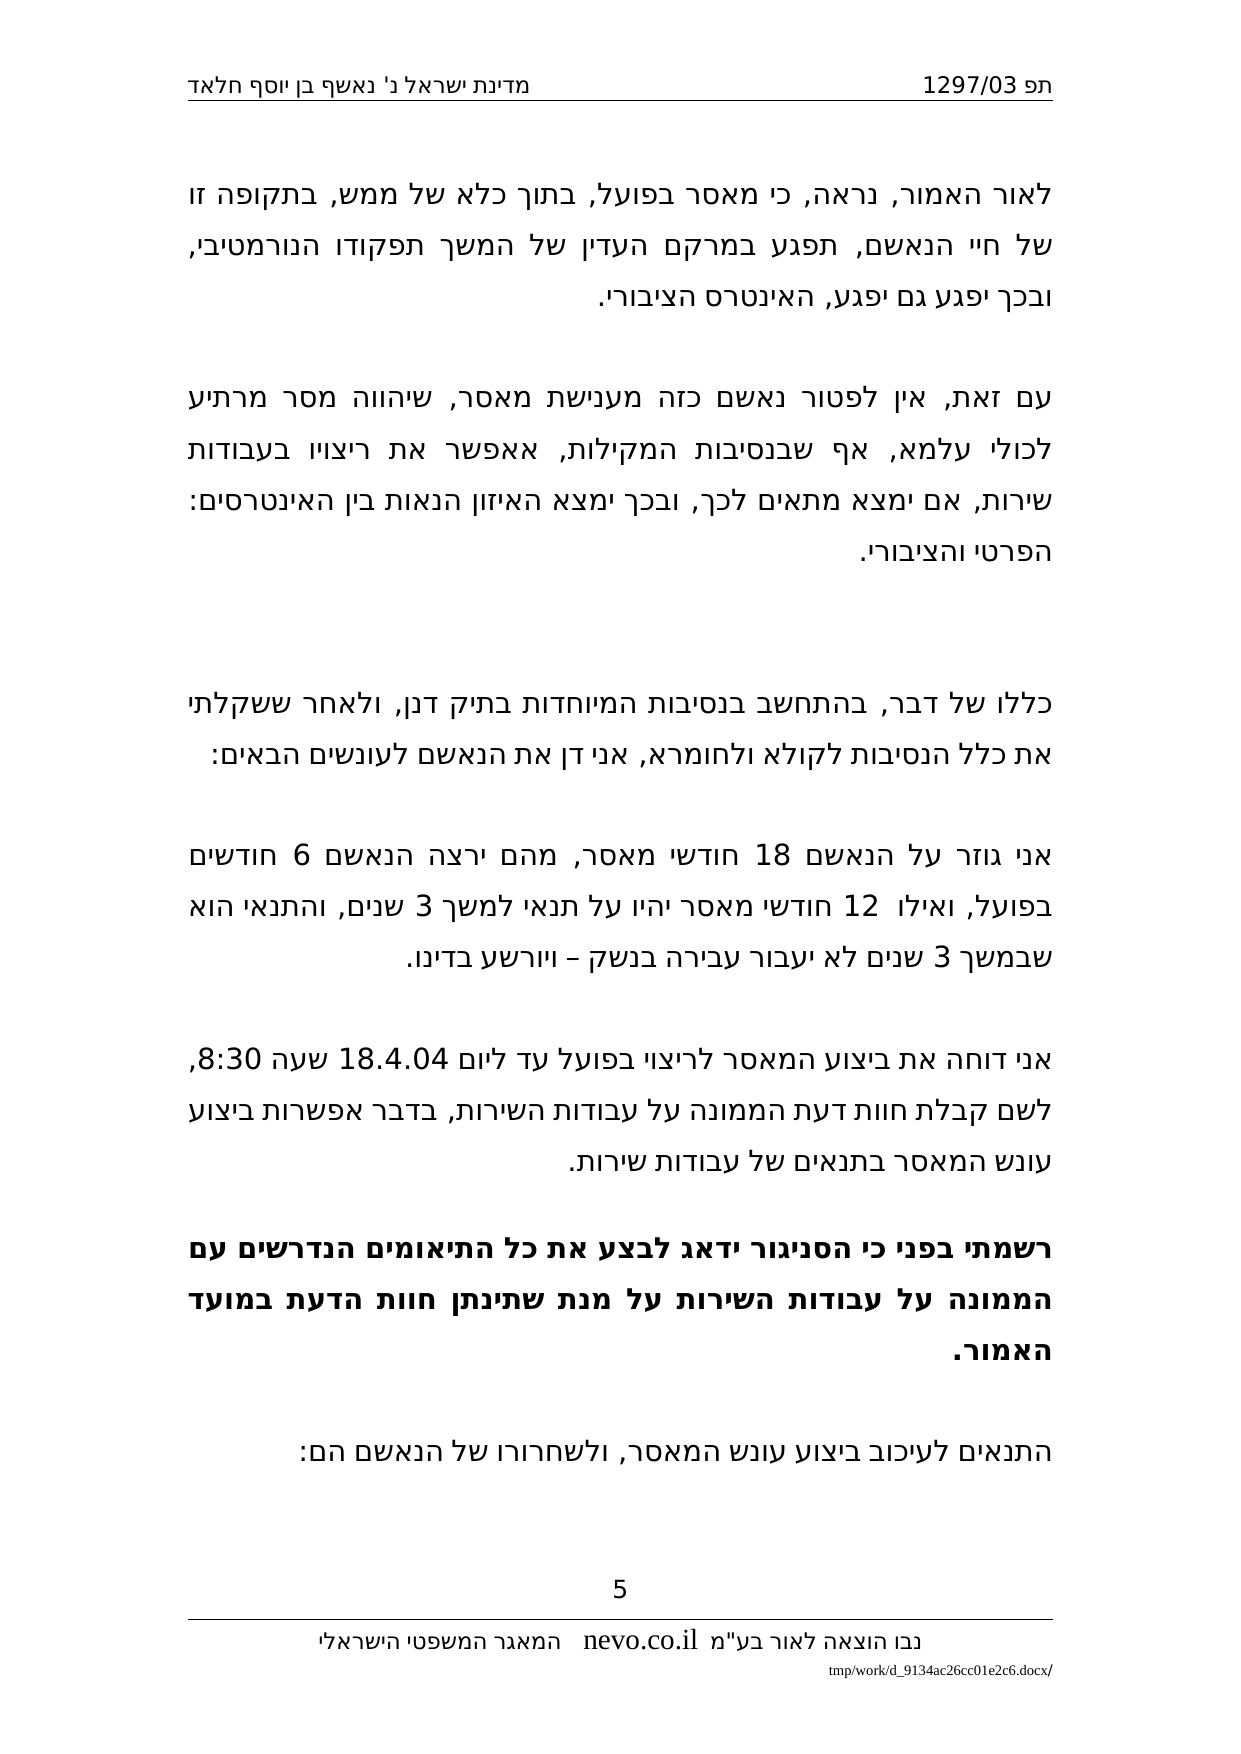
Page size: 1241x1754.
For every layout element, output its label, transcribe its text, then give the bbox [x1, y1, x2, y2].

text אני דוחה את ביצוע המאסר לריצוי בפועל עד ליום 18.4.04 שעה 8:30, לשם קבלת חוות דעת הממונה על עבודות השירות, בדבר אפשרות ביצוע עונש המאסר בתנאים של עבודות שירות. [187, 1042, 1053, 1178]
text רשמתי בפני כי הסניגור ידאג לבצע את כל התיאומים הנדרשים עם הממונה על עבודות השירות על מנת שתינתן חוות הדעת במועד האמור.ו [187, 1231, 1053, 1367]
text כללו של דבר, בהתחשב בנסיבות המיוחדות בתיק דנן, ולאחר ששקלתי את כלל הנסיבות לקולא ולחומרא, אני דן את הנאשם לעונשים הבאים: [187, 686, 1053, 771]
text עם זאת, אין לפטור נאשם כזה מענישת מאסר, שיהווה מסר מרתיע לכולי עלמא, אף שבנסיבות המקילות, אאפשר את ריצויו בעבודות שירות, אם ימצא מתאים לכך, ובכך ימצא האיזון הנאות בין האינטרסים: הפרטי והציבורי.נ [187, 381, 1053, 568]
text לאור האמור, נראה, כי מאסר בפועל, בתוך כלא של ממש, בתקופה זו של חיי הנאשם, תפגע במרקם העדין של המשך תפקודו הנורמטיבי, ובכך יפגע גם יפגע, האינטרס הציבורי.ו [187, 177, 1053, 313]
text התנאים לעיכוב ביצוע עונש המאסר, ולשחרורו של הנאשם הם: [187, 1435, 1053, 1469]
text אני גוזר על הנאשם 18 חודשי מאסר, מהם ירצה הנאשם 6 חודשים בפועל, ואילו 12 חודשי מאסר יהיו על תנאי למשך 3 שנים, והתנאי הוא שבמשך 3 שנים לא יעבור עבירה בנשק – ויורשע בדינו.ב [187, 838, 1053, 975]
